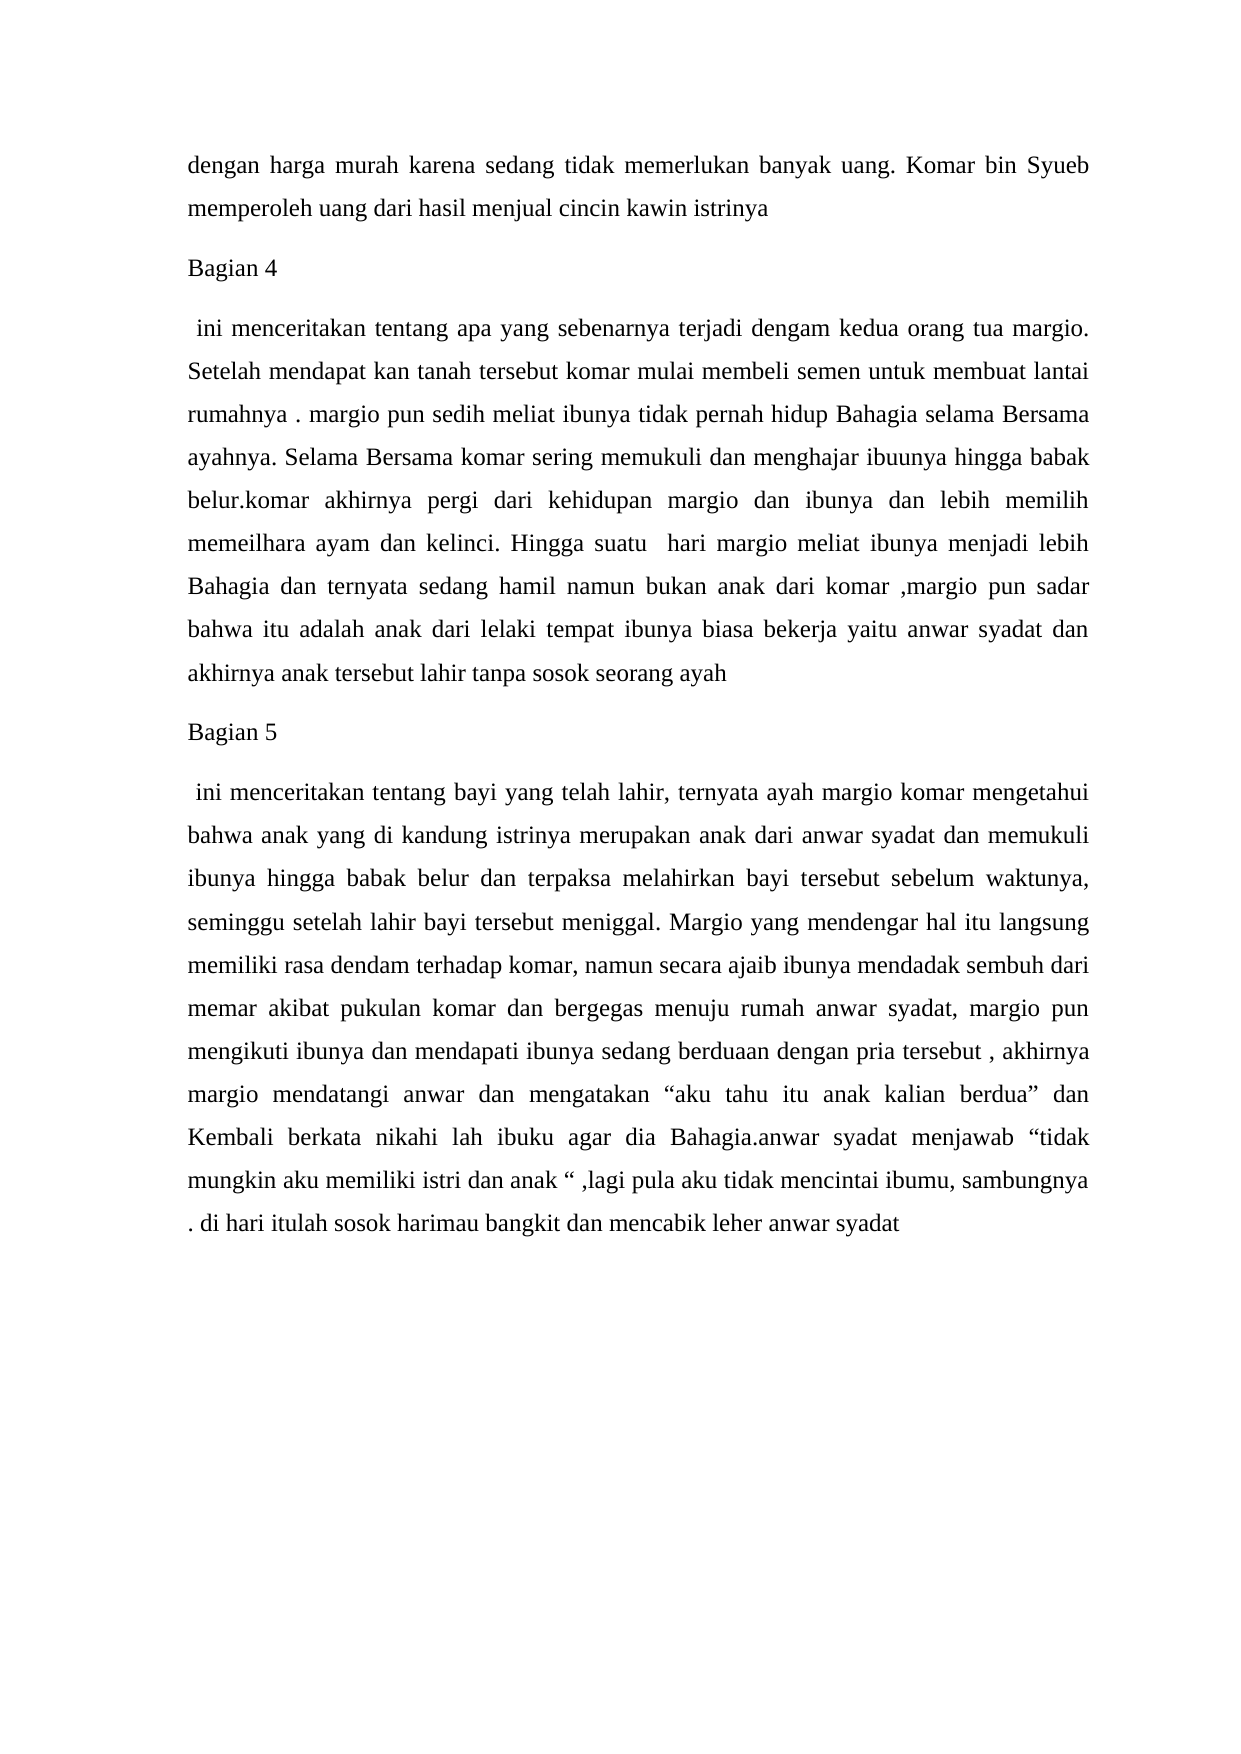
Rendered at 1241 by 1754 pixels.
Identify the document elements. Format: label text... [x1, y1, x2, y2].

text Bagian 4 [187, 253, 1090, 282]
text ini menceritakan tentang bayi yang telah lahir, ternyata ayah margio komar mengetahui bahwa anak yang di kandung istrinya merupakan anak dari anwar syadat dan memukuli ibunya hingga babak belur dan terpaksa melahirkan bayi tersebut sebelum waktunya, seminggu setelah lahir bayi tersebut meniggal. Margio yang mendengar hal itu langsung memiliki rasa dendam terhadap komar, namun secara ajaib ibunya mendadak sembuh dari memar akibat pukulan komar dan bergegas menuju rumah anwar syadat, margio pun mengikuti ibunya dan mendapati ibunya sedang berduaan dengan pria tersebut , akhirnya margio mendatangi anwar dan mengatakan “aku tahu itu anak kalian berdua” dan Kembali berkata nikahi lah ibuku agar dia Bahagia.anwar syadat menjawab “tidak mungkin aku memiliki istri dan anak “ ,lagi pula aku tidak mencintai ibumu, sambungnya . di hari itulah sosok harimau bangkit dan mencabik leher anwar syadat [187, 777, 1090, 1237]
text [187, 150, 1090, 222]
text ini menceritakan tentang apa yang sebenarnya terjadi dengam kedua orang tua margio. Setelah mendapat kan tanah tersebut komar mulai membeli semen untuk membuat lantai rumahnya . margio pun sedih meliat ibunya tidak pernah hidup Bahagia selama Bersama ayahnya. Selama Bersama komar sering memukuli dan menghajar ibuunya hingga babak belur.komar akhirnya pergi dari kehidupan margio dan ibunya dan lebih memilih memeilhara ayam dan kelinci. Hingga suatu hari margio meliat ibunya menjadi lebih Bahagia dan ternyata sedang hamil namun bukan anak dari komar ,margio pun sadar bahwa itu adalah anak dari lelaki tempat ibunya biasa bekerja yaitu anwar syadat dan akhirnya anak tersebut lahir tanpa sosok seorang ayah [187, 313, 1090, 686]
text Bagian 5 [187, 717, 1090, 746]
